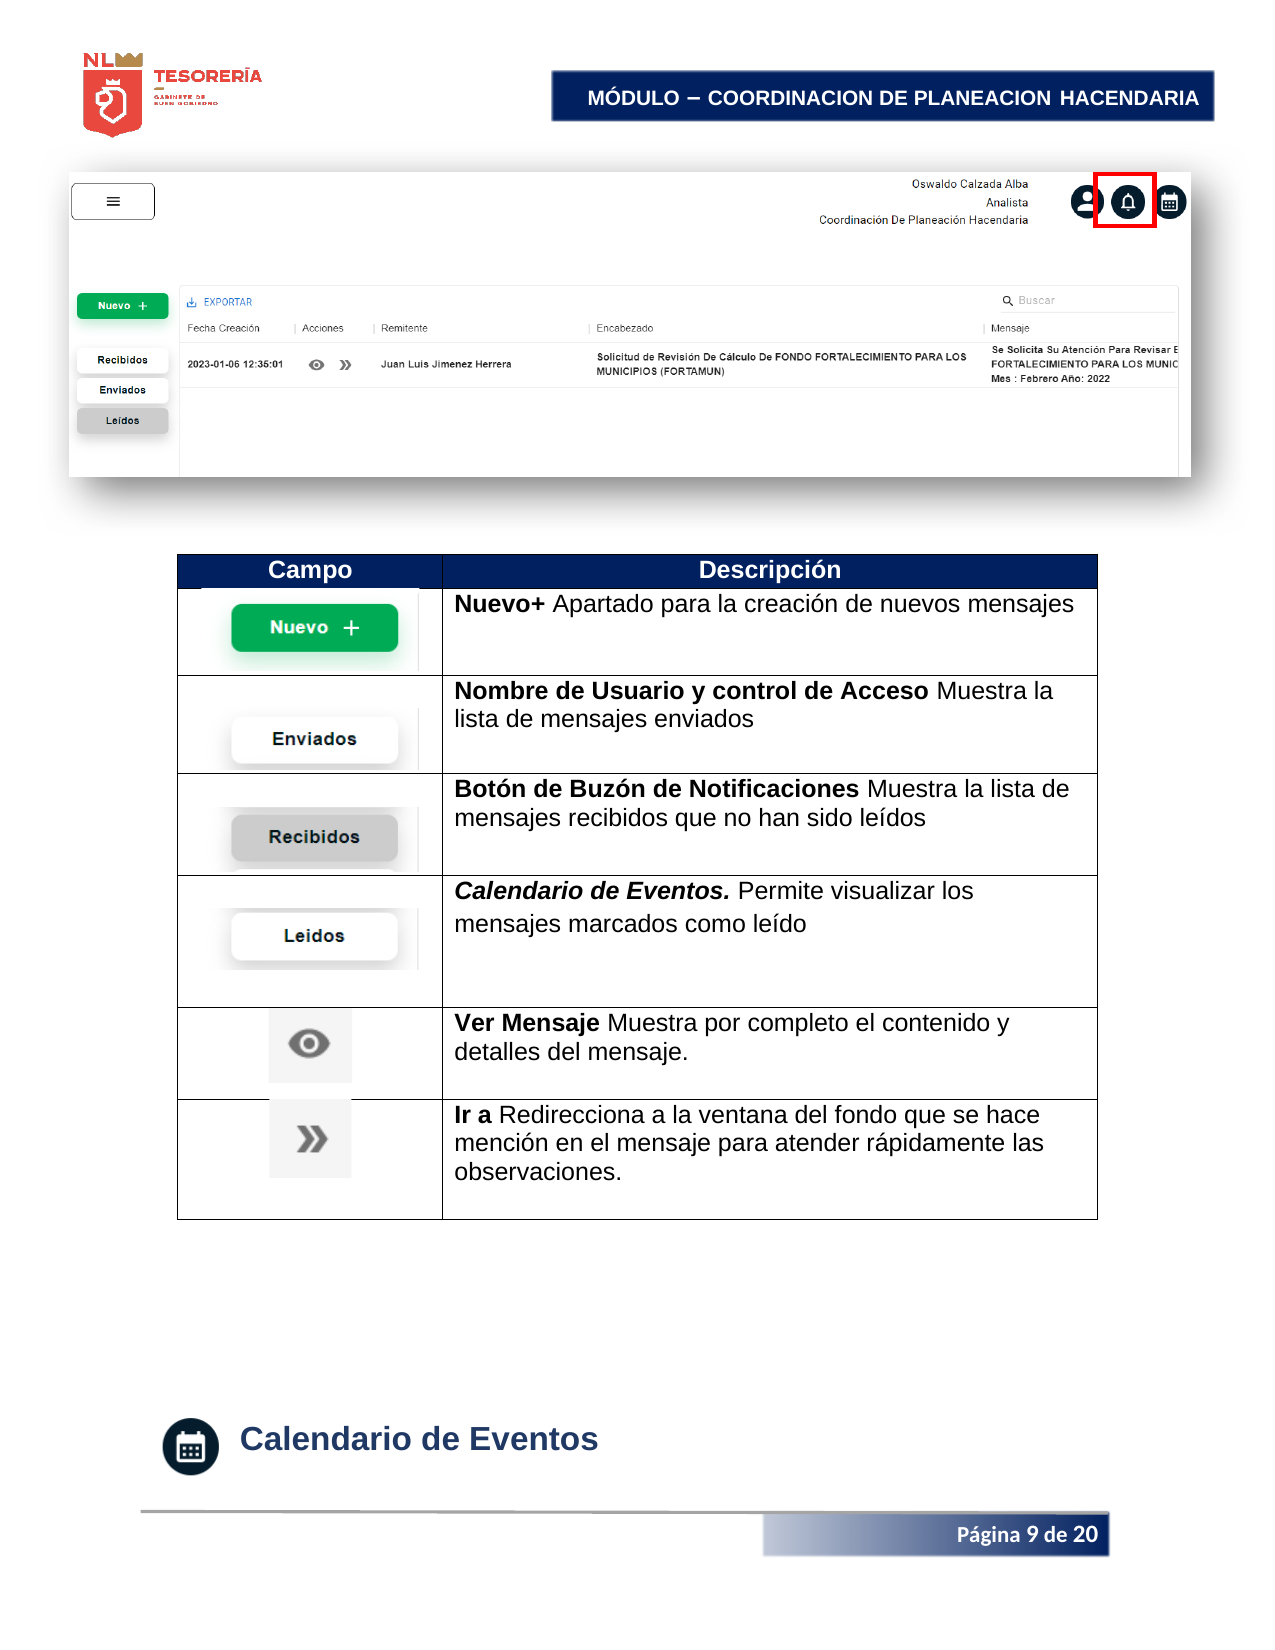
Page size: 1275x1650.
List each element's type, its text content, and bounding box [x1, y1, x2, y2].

picture [269, 1099, 352, 1178]
table_cell Botón de Buzón de Notificaciones Muestra la lista de mensajes recibidos que no han sido leídos [443, 774, 1097, 875]
picture [268, 1008, 353, 1083]
table_cell Nombre de Usuario y control de Acceso Muestra la lista de mensajes enviados [443, 676, 1097, 773]
table_cell Ir a Redirecciona a la ventana del fondo que se hace mención en el mensaje para atender rápidamente las observaciones. [443, 1100, 1097, 1219]
picture [201, 908, 419, 970]
picture [79, 43, 264, 140]
table_cell [178, 1100, 442, 1219]
subtitle Calendario de Eventos [225, 1419, 1098, 1457]
picture [201, 807, 420, 872]
picture [154, 1415, 225, 1486]
picture [201, 708, 420, 770]
picture [1098, 176, 1152, 224]
table_header Descripción [443, 555, 1097, 588]
table_cell [178, 876, 442, 1007]
picture [69, 172, 1191, 477]
table_cell Calendario de Eventos. Permite visualizar los mensajes marcados como leído [443, 876, 1097, 1007]
table_cell [178, 589, 442, 674]
table_cell [178, 774, 442, 875]
table_cell Ver Mensaje Muestra por completo el contenido y detalles del mensaje. [443, 1008, 1097, 1098]
picture [201, 588, 420, 671]
table_cell Nuevo+ Apartado para la creación de nuevos mensajes [443, 589, 1097, 674]
table_cell [178, 676, 442, 773]
table_header Campo [178, 555, 442, 588]
table_cell [178, 1008, 442, 1098]
